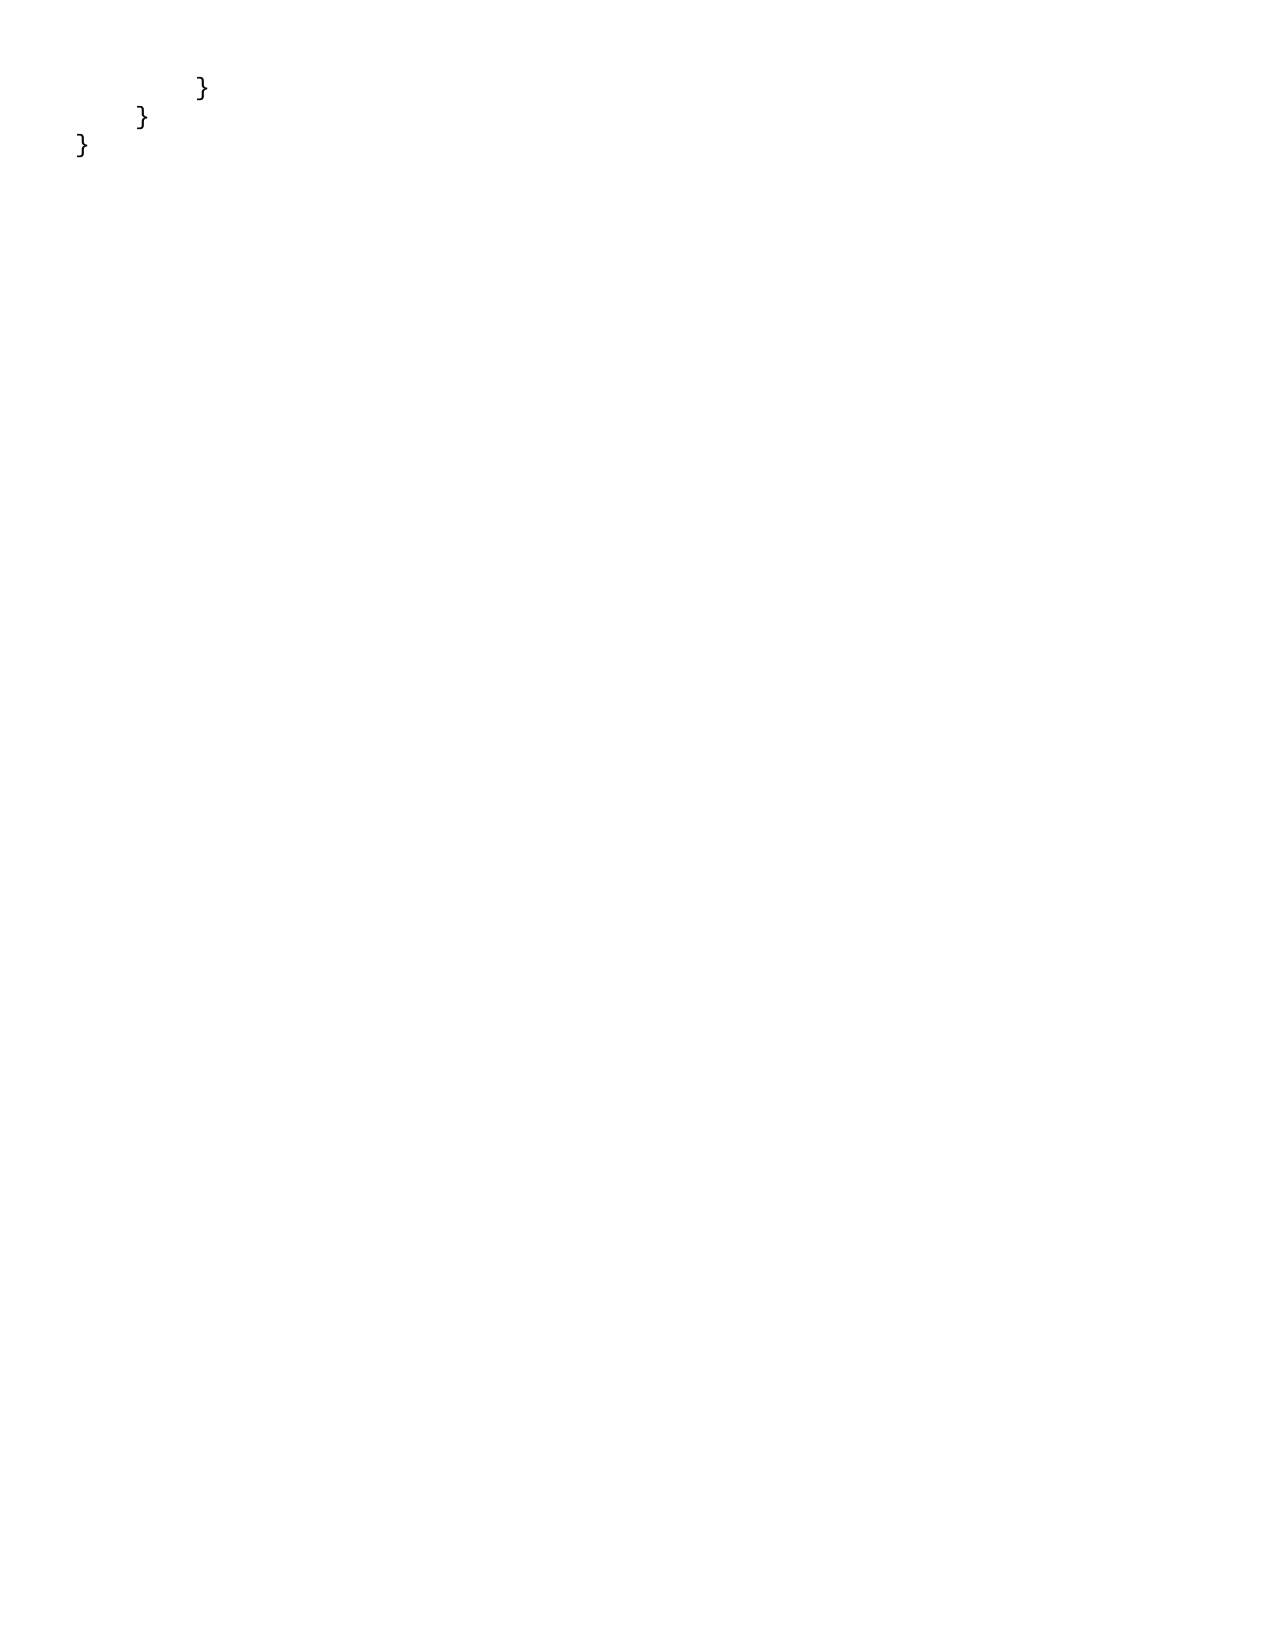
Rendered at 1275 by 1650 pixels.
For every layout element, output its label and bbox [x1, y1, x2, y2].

text [75, 75, 1200, 160]
